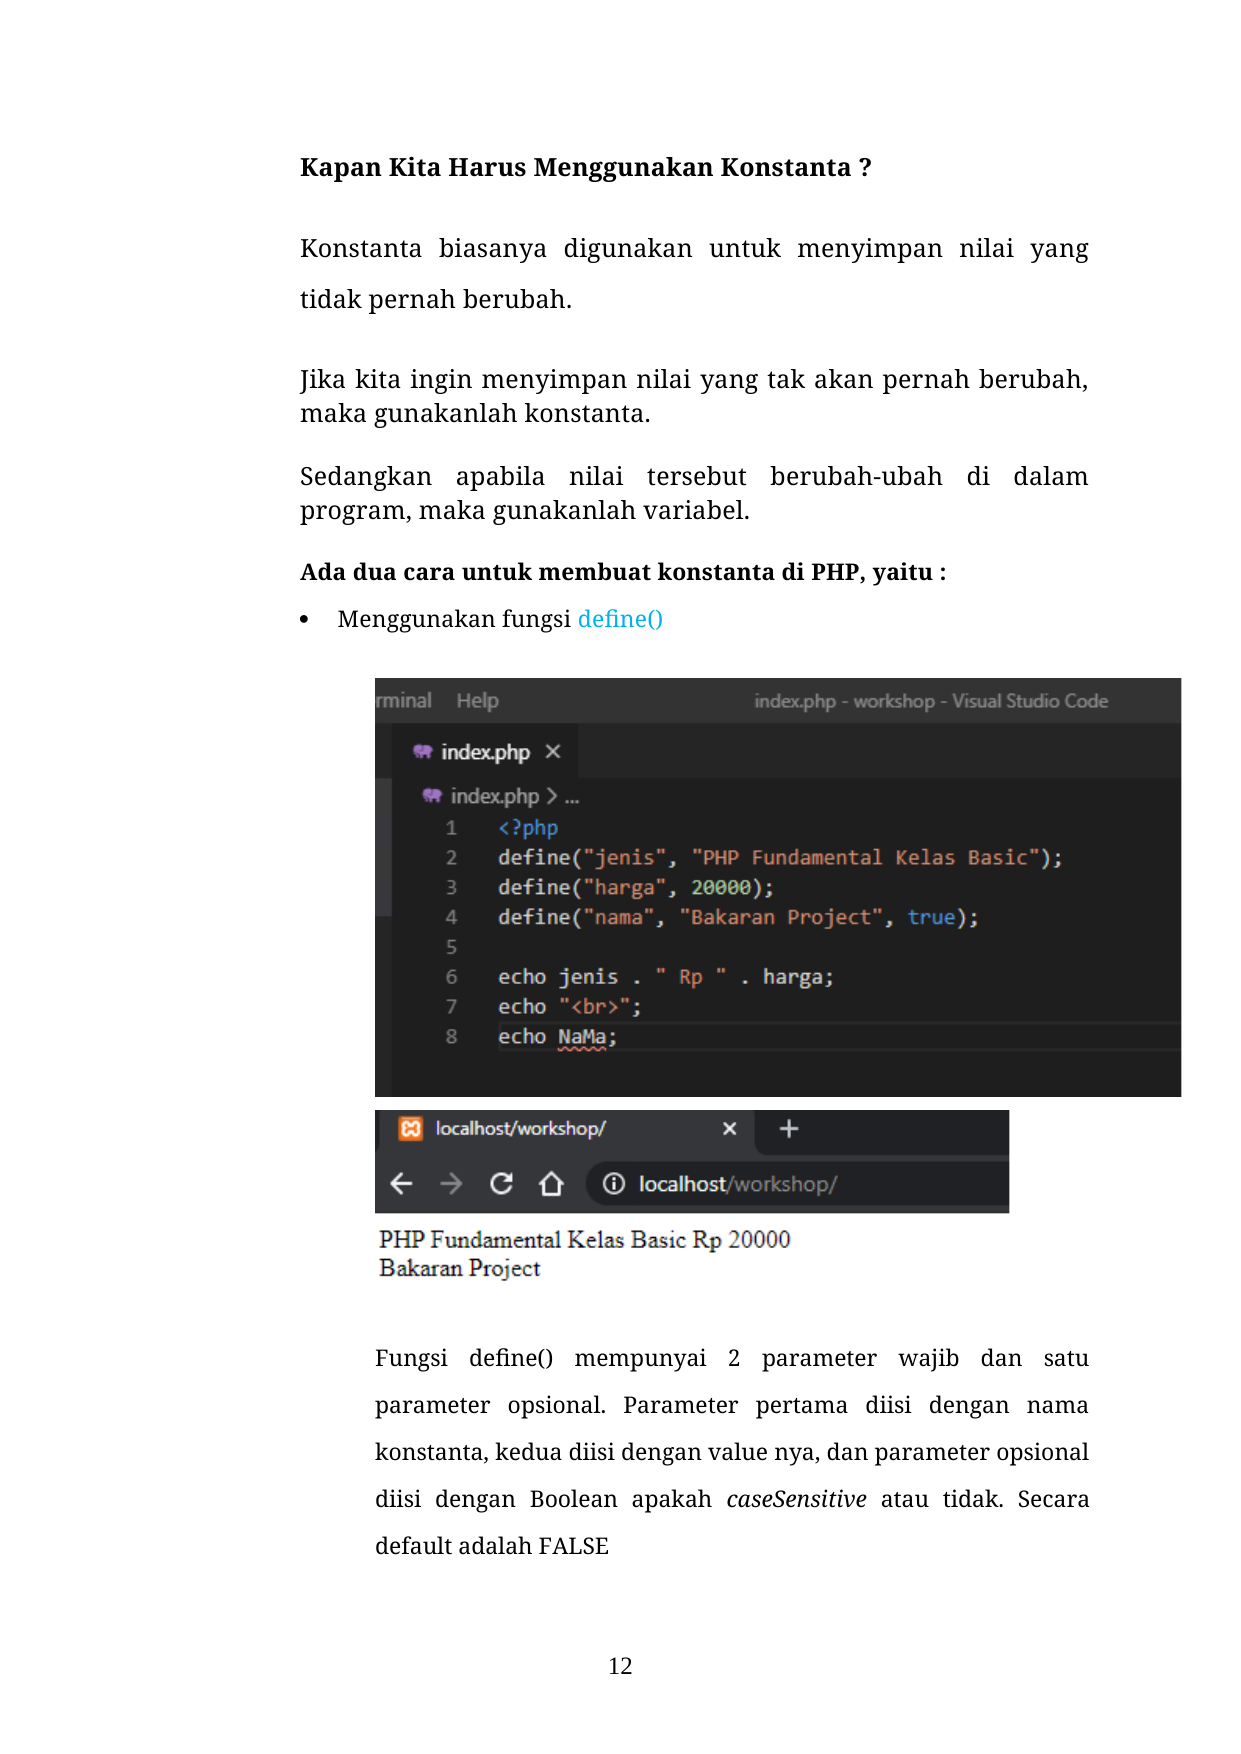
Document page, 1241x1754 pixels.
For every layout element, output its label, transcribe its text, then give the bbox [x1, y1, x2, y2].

text Kapan Kita Harus Menggunakan Konstanta ? [300, 150, 1090, 184]
list Fungsi define() mempunyai 2 parameter wajib dan satu parameter opsional. Parameter pertama diisi dengan nama konstanta, kedua diisi dengan value nya, dan parameter opsional diisi dengan Boolean apakah caseSensitive atau tidak. Secara default adalah FALSE [375, 1342, 1090, 1561]
text Jika kita ingin menyimpan nilai yang tak akan pernah berubah, maka gunakanlah konstanta. [300, 361, 1090, 429]
text Konstanta biasanya digunakan untuk menyimpan nilai yang tidak pernah berubah. [300, 264, 1090, 315]
text Sedangkan apabila nilai tersebut berubah-ubah di dalam program, maka gunakanlah variabel. [300, 459, 1090, 527]
list Menggunakan fungsi define() [300, 603, 1090, 634]
text Ada dua cara untuk membuat konstanta di PHP, yaitu : [300, 556, 1090, 587]
picture [375, 1110, 1010, 1328]
picture [375, 678, 1182, 1097]
